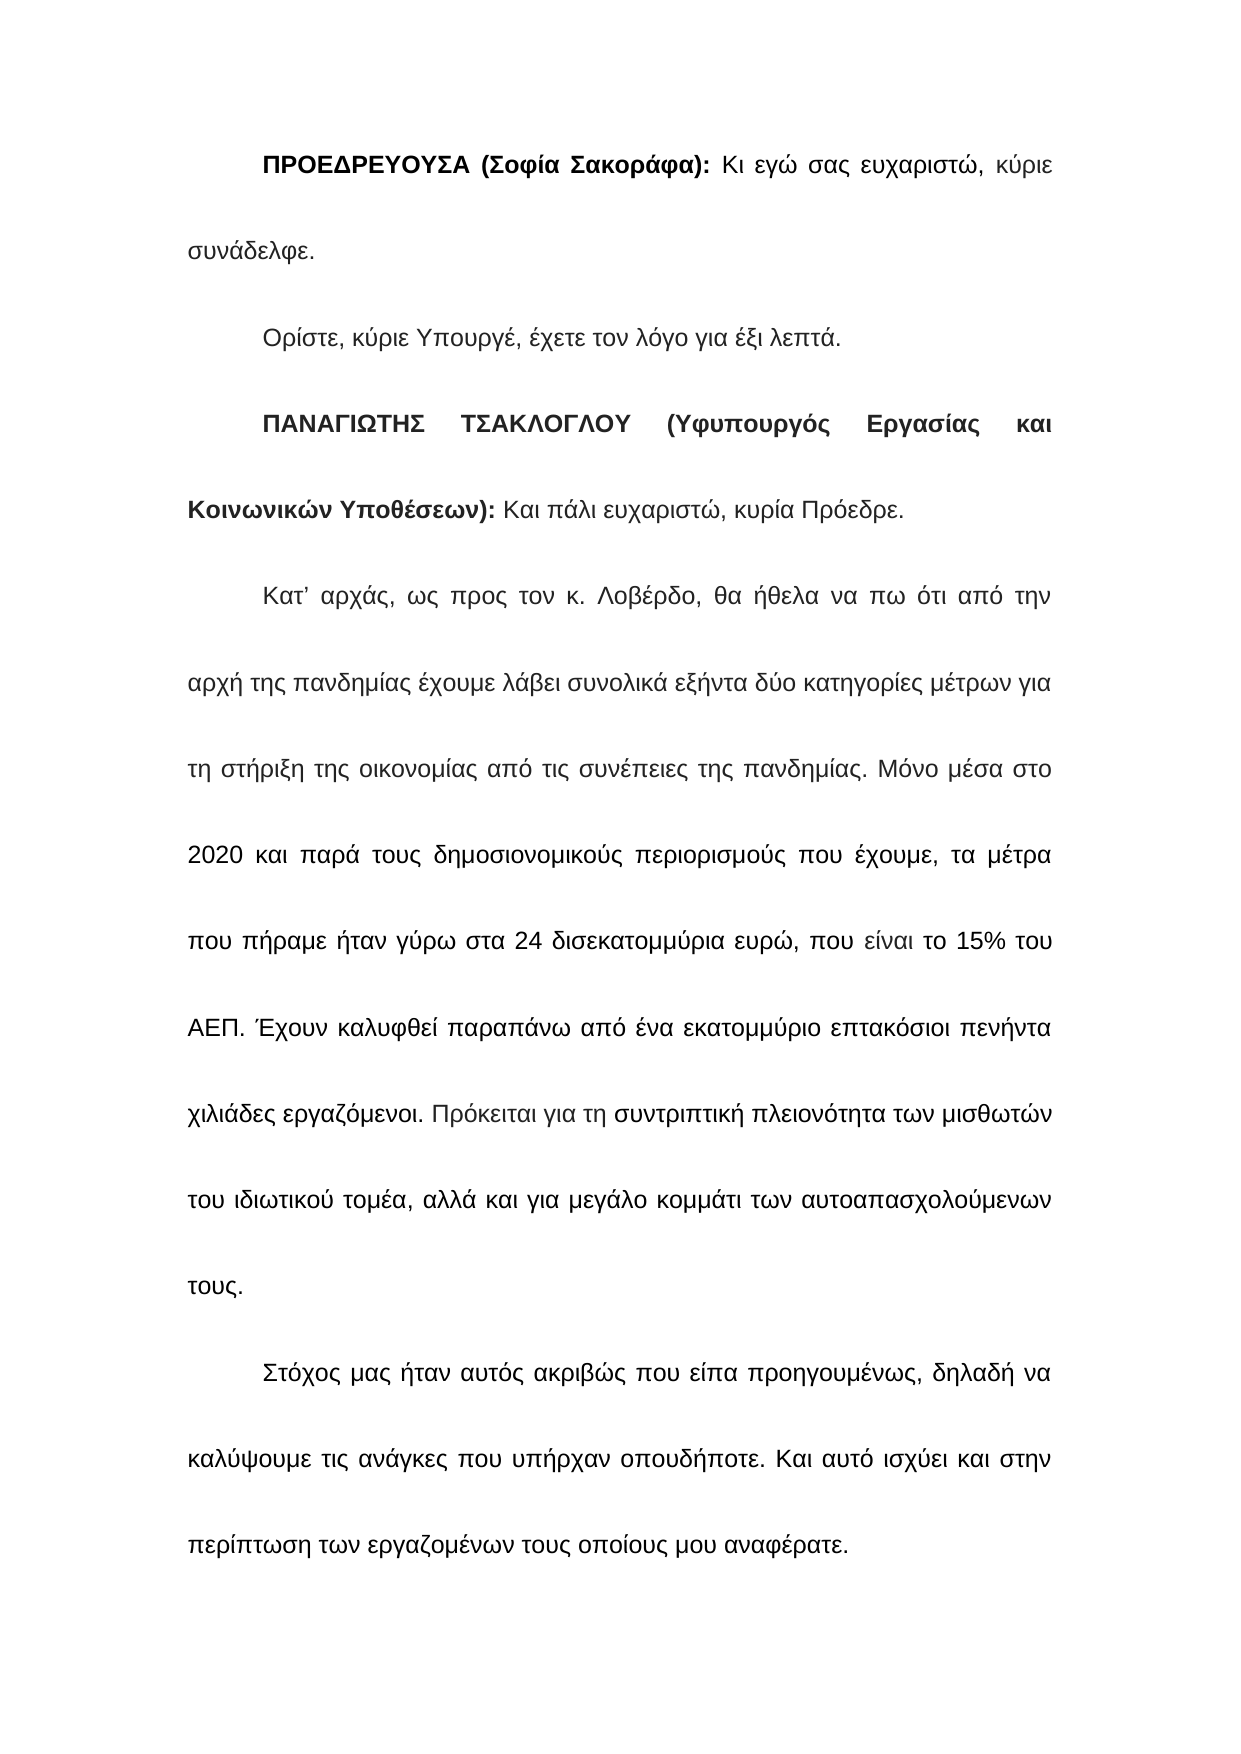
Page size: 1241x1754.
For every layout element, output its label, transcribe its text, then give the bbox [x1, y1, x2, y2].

text Κατ’ αρχάς, ως προς τον κ. Λοβέρδο, θα ήθελα να πω ότι από την αρχή της πανδημίας έχουμε λάβει συνολικά εξήντα δύο κατηγορίες μέτρων για τη στήριξη της οικονομίας από τις συνέπειες της πανδημίας. Μόνο μέσα στο 2020 και παρά τους δημοσιονομικούς περιορισμούς που έχουμε, τα μέτρα που πήραμε ήταν γύρω στα 24 δισεκατομμύρια ευρώ, που είναι το 15% του ΑΕΠ. Έχουν καλυφθεί παραπάνω από ένα εκατομμύριο επτακόσιοι πενήντα χιλιάδες εργαζόμενοι. Πρόκειται για τη συντριπτική πλειονότητα των μισθωτών του ιδιωτικού τομέα, αλλά και για μεγάλο κομμάτι των αυτοαπασχολούμενων τους. [187, 766, 1053, 1300]
text ΠΑΝΑΓΙΩΤΗΣ ΤΣΑΚΛΟΓΛΟΥ (Υφυπουργός Εργασίας και Κοινωνικών Υποθέσεων): Και πάλι ευχαριστώ, κυρία Πρόεδρε. [187, 409, 1053, 524]
text Κατ’ αρχάς, ως προς τον κ. Λοβέρδο, θα ήθελα να πω ότι από την αρχή της πανδημίας έχουμε λάβει συνολικά εξήντα δύο κατηγορίες μέτρων για τη στήριξη της οικονομίας από τις συνέπειες της πανδημίας. Μόνο μέσα στο 2020 και παρά τους δημοσιονομικούς περιορισμούς που έχουμε, τα μέτρα που πήραμε ήταν γύρω στα 24 δισεκατομμύρια ευρώ, που είναι το 15% του ΑΕΠ. Έχουν καλυφθεί παραπάνω από ένα εκατομμύριο επτακόσιοι πενήντα χιλιάδες εργαζόμενοι. Πρόκειται για τη συντριπτική πλειονότητα των μισθωτών του ιδιωτικού τομέα, αλλά και για μεγάλο κομμάτι των αυτοαπασχολούμενων τους. [187, 581, 1053, 764]
text ΠΡΟΕΔΡΕΥΟΥΣΑ (Σοφία Σακοράφα): Κι εγώ σας ευχαριστώ, κύριε συνάδελφε. [187, 150, 1053, 265]
text Στόχος μας ήταν αυτός ακριβώς που είπα προηγουμένως, δηλαδή να καλύψουμε τις ανάγκες που υπήρχαν οπουδήποτε. Και αυτό ισχύει και στην περίπτωση των εργαζομένων τους οποίους μου αναφέρατε. [187, 1357, 1053, 1559]
text Ορίστε, κύριε Υπουργέ, έχετε τον λόγο για έξι λεπτά. [187, 322, 1053, 351]
